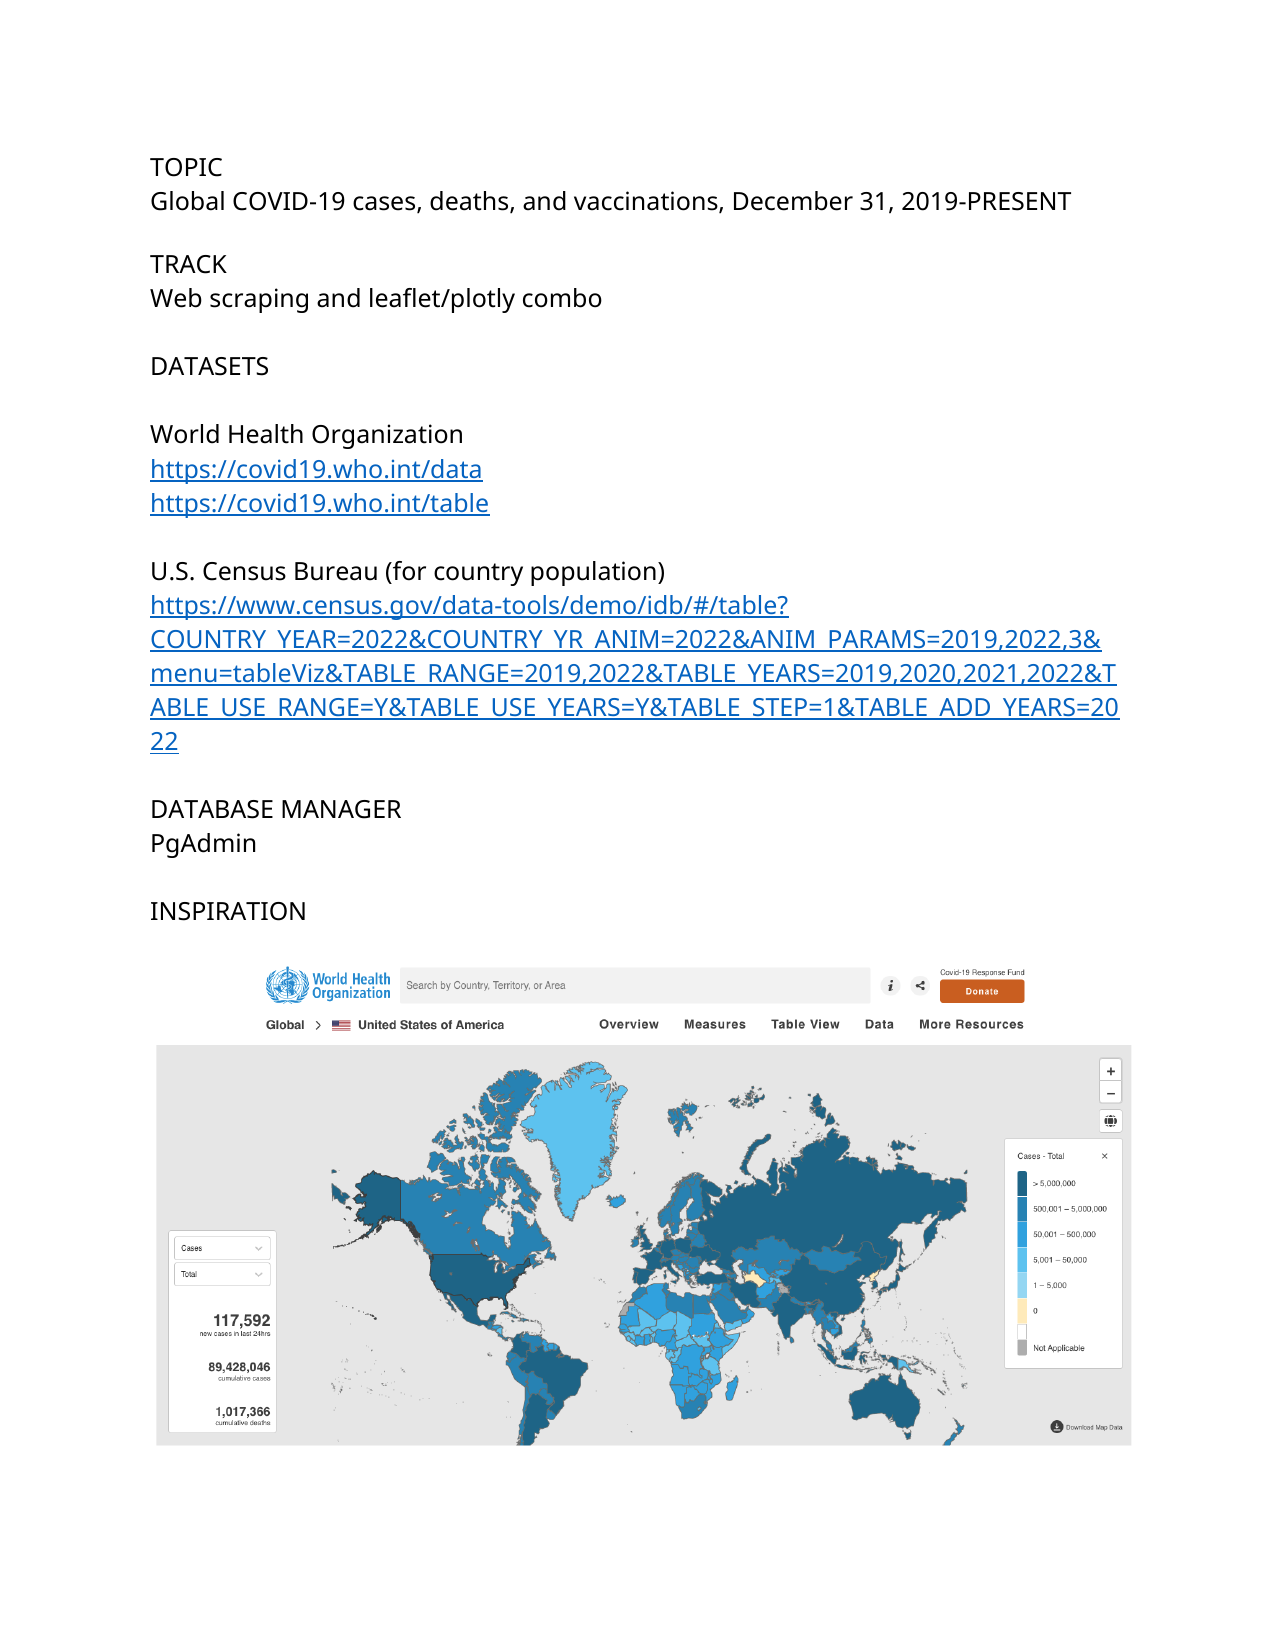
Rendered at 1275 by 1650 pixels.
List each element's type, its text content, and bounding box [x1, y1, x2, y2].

text Global COVID-19 cases, deaths, and vaccinations, December 31, 2019-PRESENT [150, 184, 1125, 247]
text https://www.census.gov/data-tools/demo/idb/#/table?COUNTRY_YEAR=2022&COUNTRY_YR_ANIM=2022&ANIM_PARAMS=2019,2022,3&menu=tableViz&TABLE_RANGE=2019,2022&TABLE_YEARS=2019,2020,2021,2022&TABLE_USE_RANGE=Y&TABLE_USE_YEARS=Y&TABLE_STEP=1&TABLE_ADD_YEARS=2022 [150, 587, 1125, 758]
text https://covid19.who.int/data [150, 451, 1125, 485]
text TRACK [150, 247, 1125, 281]
text PgAdmin [150, 826, 1125, 860]
text World Health Organization [150, 417, 1125, 451]
text Web scraping and leaflet/plotly combo [150, 281, 1125, 315]
text TOPIC [150, 150, 1125, 184]
text DATASETS [150, 349, 1125, 383]
text U.S. Census Bureau (for country population) [150, 553, 1125, 587]
picture [156, 958, 1132, 1446]
text https://covid19.who.int/table [150, 485, 1125, 519]
text INSPIRATION [150, 894, 1125, 928]
text DATABASE MANAGER [150, 792, 1125, 826]
